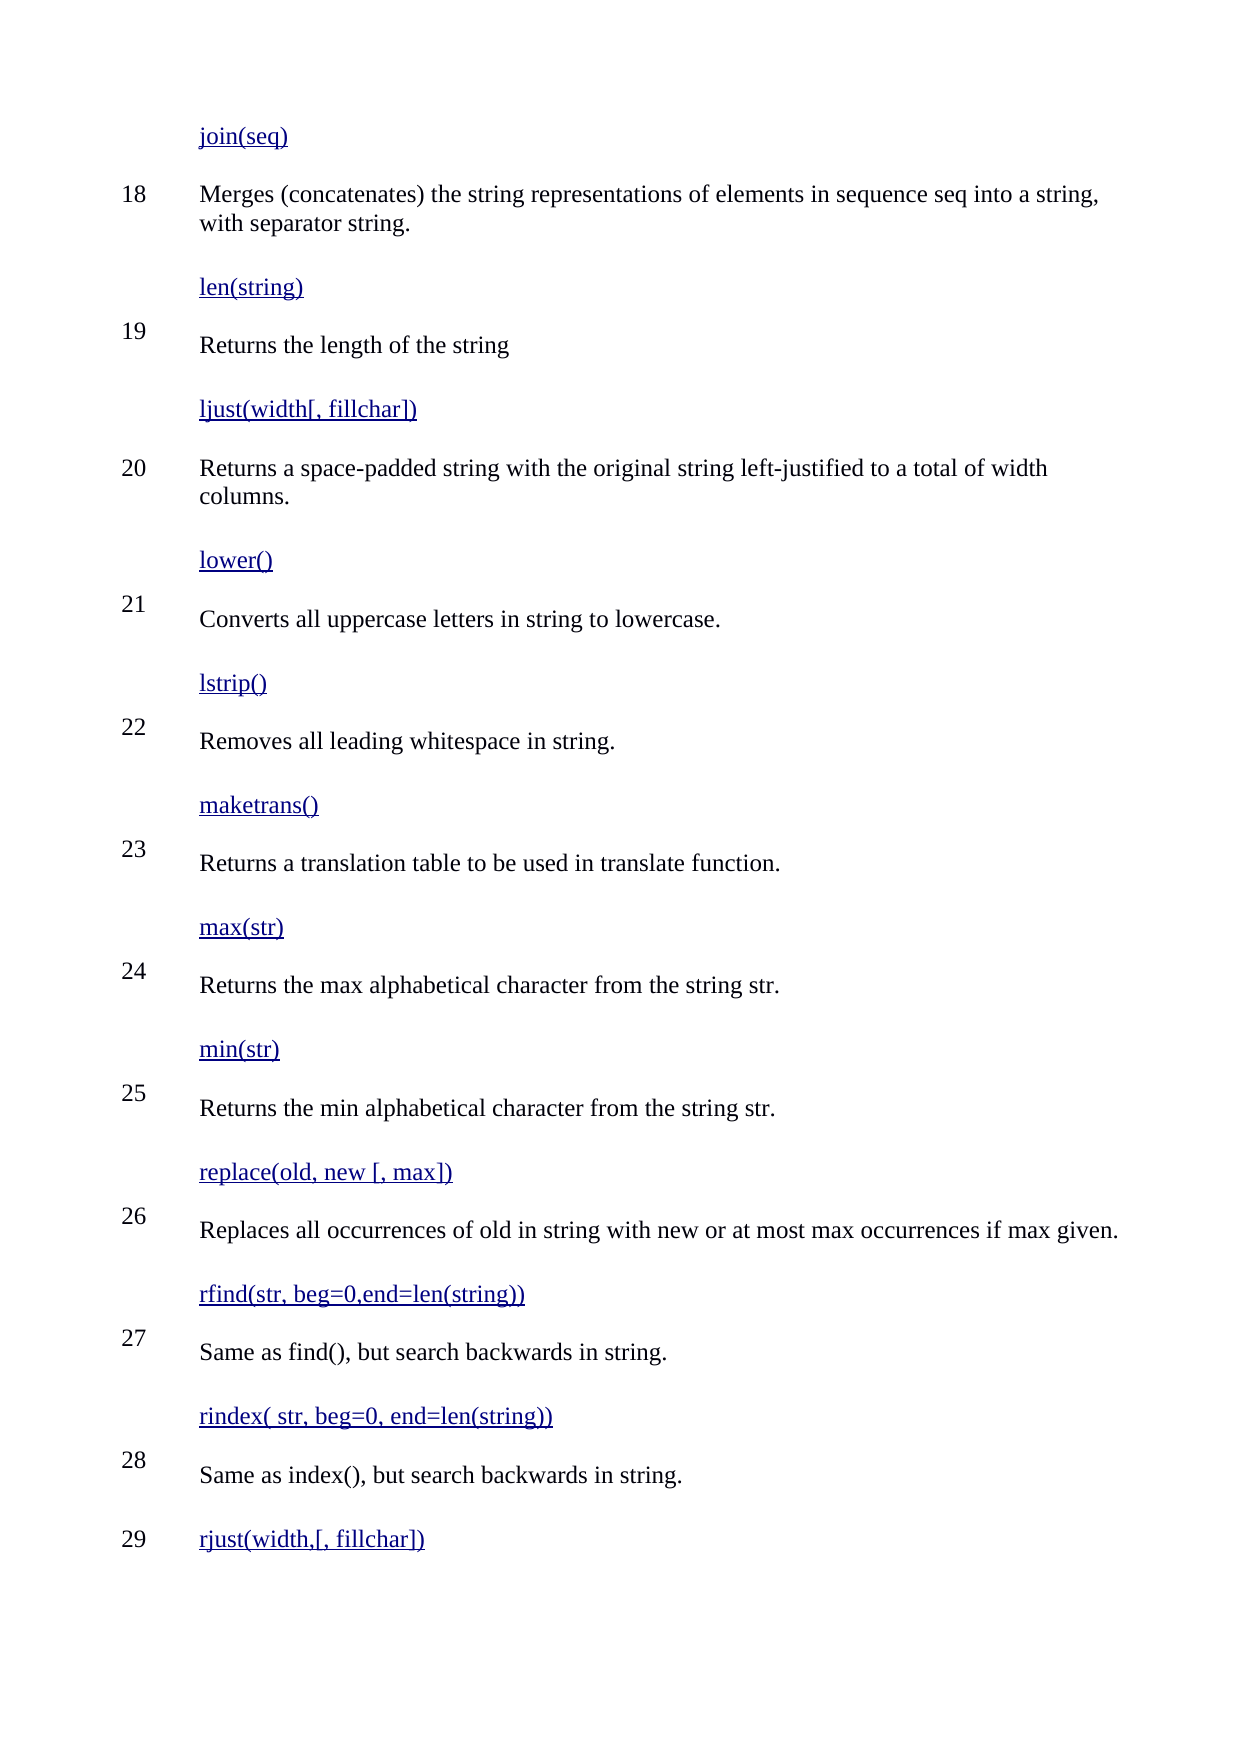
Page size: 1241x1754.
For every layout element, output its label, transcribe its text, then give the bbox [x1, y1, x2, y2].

table_cell max(str) Returns the max alphabetical character from the string str. [196, 909, 1122, 1032]
table_cell 24 [118, 909, 196, 1032]
table_cell join(seq) Merges (concatenates) the string representations of elements in sequence seq into a string, with separator string. [196, 118, 1122, 269]
table_cell 19 [118, 269, 196, 391]
table_cell maketrans() Returns a translation table to be used in translate function. [196, 787, 1122, 909]
table_cell rfind(str, beg=0,end=len(string)) Same as find(), but search backwards in string. [196, 1276, 1122, 1398]
table_cell rindex( str, beg=0, end=len(string)) Same as index(), but search backwards in string. [196, 1399, 1122, 1521]
table_cell 28 [118, 1399, 196, 1521]
table_cell 21 [118, 543, 196, 665]
table_cell min(str) Returns the min alphabetical character from the string str. [196, 1032, 1122, 1154]
table_cell len(string) Returns the length of the string [196, 269, 1122, 391]
table_cell ljust(width[, fillchar]) Returns a space-padded string with the original string left-justified to a total of width columns. [196, 391, 1122, 542]
table_cell 26 [118, 1154, 196, 1276]
table_cell 22 [118, 665, 196, 787]
table_cell 29 [118, 1521, 196, 1585]
table_cell 27 [118, 1276, 196, 1398]
table_cell 18 [118, 118, 196, 269]
table_cell 25 [118, 1032, 196, 1154]
table_cell replace(old, new [, max]) Replaces all occurrences of old in string with new or at most max occurrences if max given. [196, 1154, 1122, 1276]
table_cell lstrip() Removes all leading whitespace in string. [196, 665, 1122, 787]
table_cell 23 [118, 787, 196, 909]
table_cell lower() Converts all uppercase letters in string to lowercase. [196, 543, 1122, 665]
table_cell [196, 1521, 1122, 1585]
table_cell 20 [118, 391, 196, 542]
